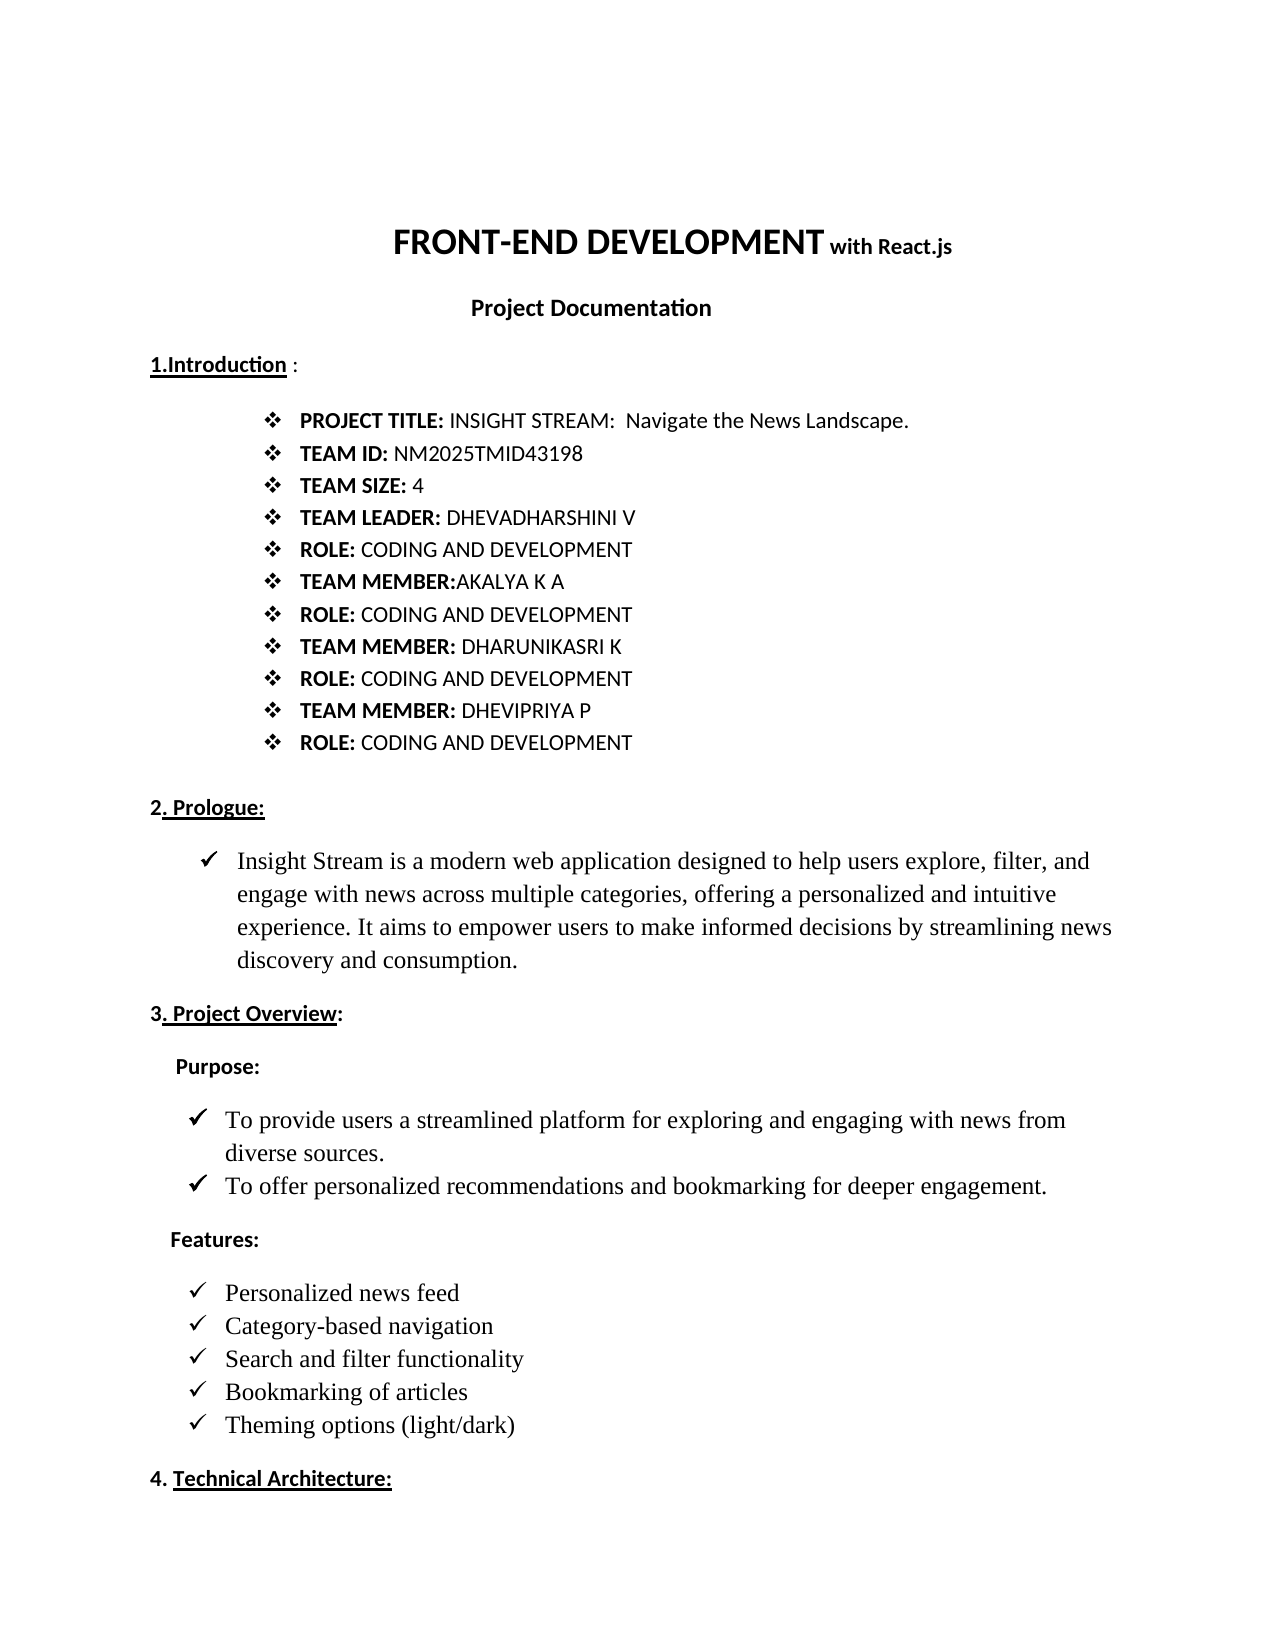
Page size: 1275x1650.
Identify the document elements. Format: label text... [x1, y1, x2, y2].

text Purpose: [150, 1052, 1125, 1080]
list ROLE: CODING AND DEVELOPMENT [262, 535, 1125, 563]
list ROLE: CODING AND DEVELOPMENT [262, 600, 1125, 628]
list PROJECT TITLE: INSIGHT STREAM: Navigate the News Landscape. [262, 407, 1125, 434]
list TEAM ID: NM2025TMID43198 [262, 439, 1125, 467]
list TEAM LEADER: DHEVADHARSHINI V [262, 503, 1125, 531]
list TEAM MEMBER: DHEVIPRIYA P [262, 696, 1125, 724]
list Bookmarking of articles [187, 1377, 1125, 1406]
list TEAM MEMBER:AKALYA K A [262, 567, 1125, 596]
text FRONT-END DEVELOPMENT with React.js [150, 218, 1125, 264]
text Features: [150, 1225, 1125, 1253]
text 2. Prologue: [150, 793, 1125, 821]
text Project Documentation [150, 292, 1125, 322]
list Category-based navigation [187, 1311, 1125, 1339]
text 4. Technical Architecture: [150, 1464, 1125, 1492]
list TEAM SIZE: 4 [262, 471, 1125, 499]
text 1.Introduction : [150, 351, 1125, 378]
list Insight Stream is a modern web application designed to help users explore, filter, and engage with news across multiple categories, offering a personalized and intuitive experience. It aims to empower users to make informed decisions by streamlining news discovery and consumption. [199, 846, 1125, 974]
list ROLE: CODING AND DEVELOPMENT [262, 664, 1125, 692]
list TEAM MEMBER: DHARUNIKASRI K [262, 632, 1125, 660]
list To provide users a streamlined platform for exploring and engaging with news from diverse sources. [187, 1105, 1125, 1167]
list ROLE: CODING AND DEVELOPMENT [262, 728, 1125, 756]
list Theming options (light/dark) [187, 1410, 1125, 1438]
list To offer personalized recommendations and bookmarking for deeper engagement. [187, 1171, 1125, 1199]
text 3. Project Overview: [150, 999, 1125, 1027]
list Search and filter functionality [187, 1344, 1125, 1372]
list Personalized news feed [187, 1278, 1125, 1306]
